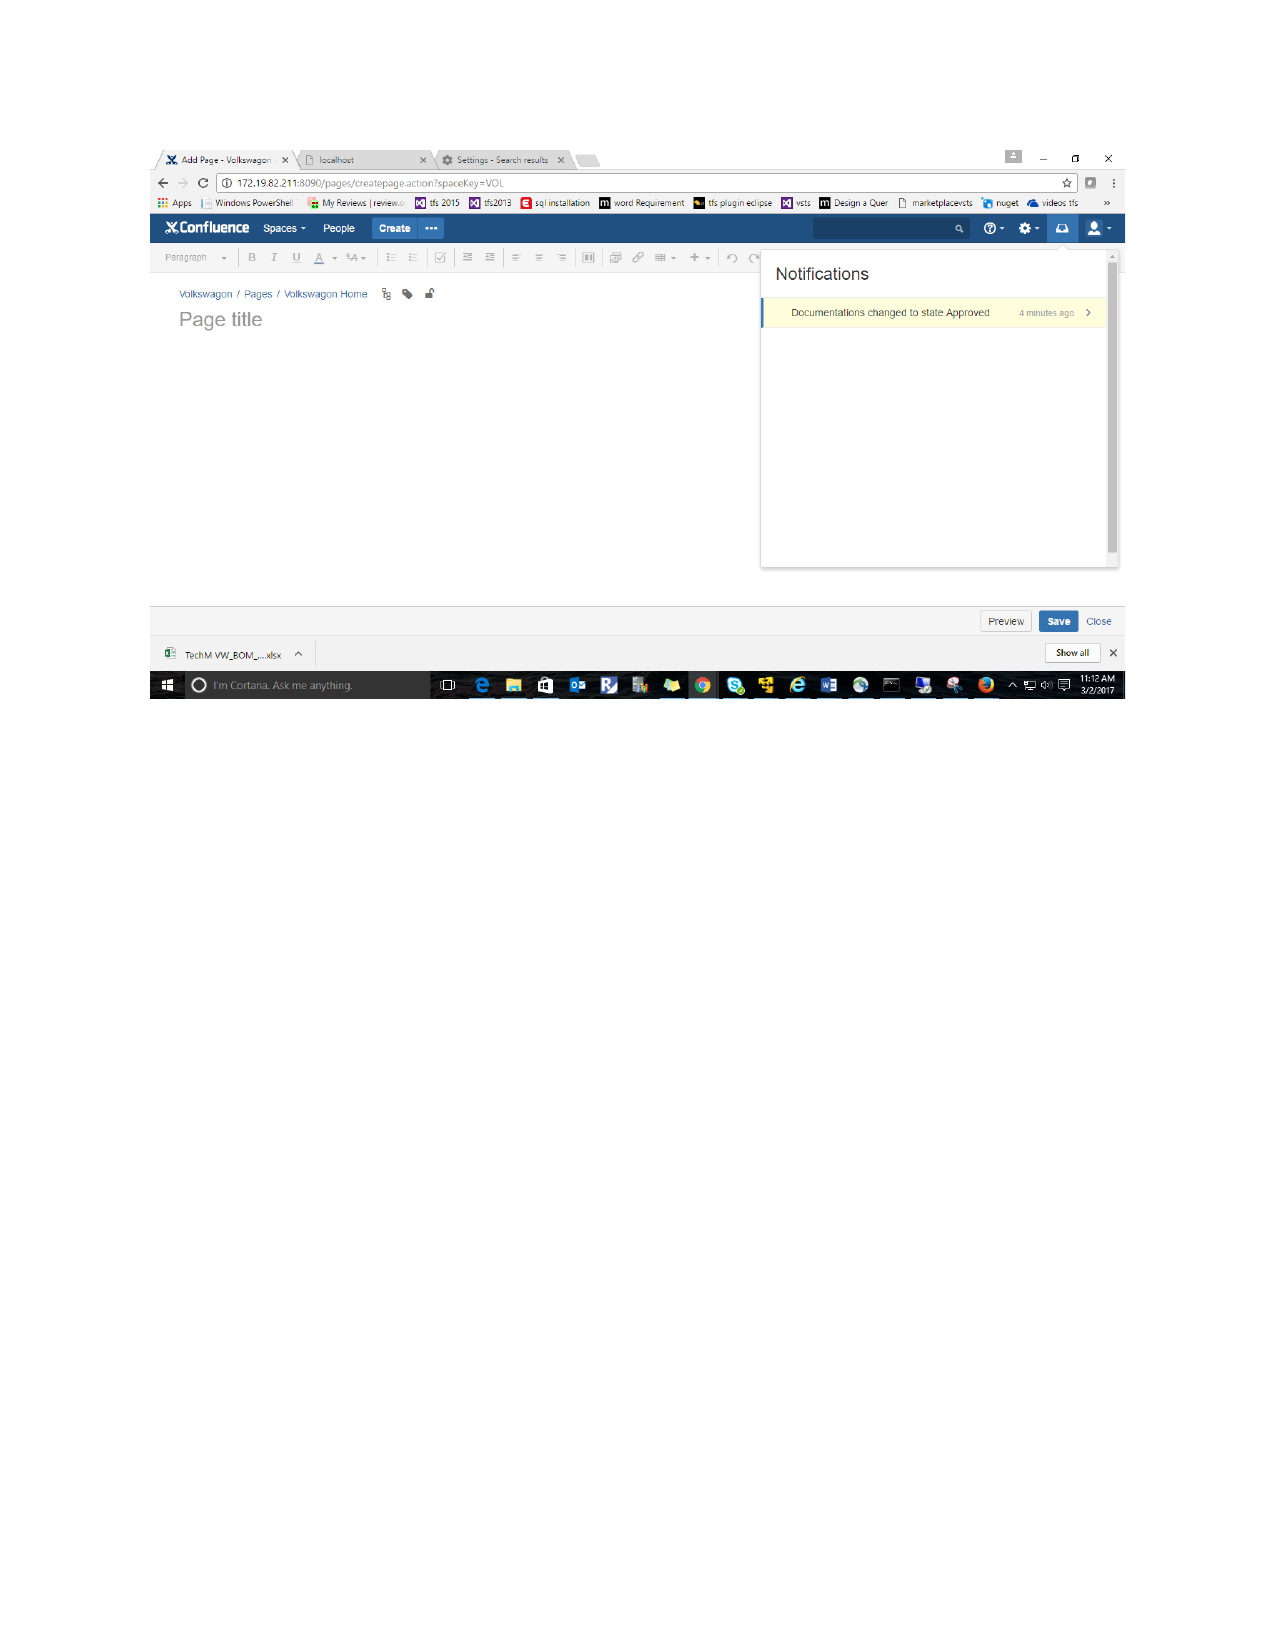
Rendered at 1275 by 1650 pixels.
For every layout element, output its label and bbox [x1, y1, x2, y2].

picture [150, 150, 1125, 699]
